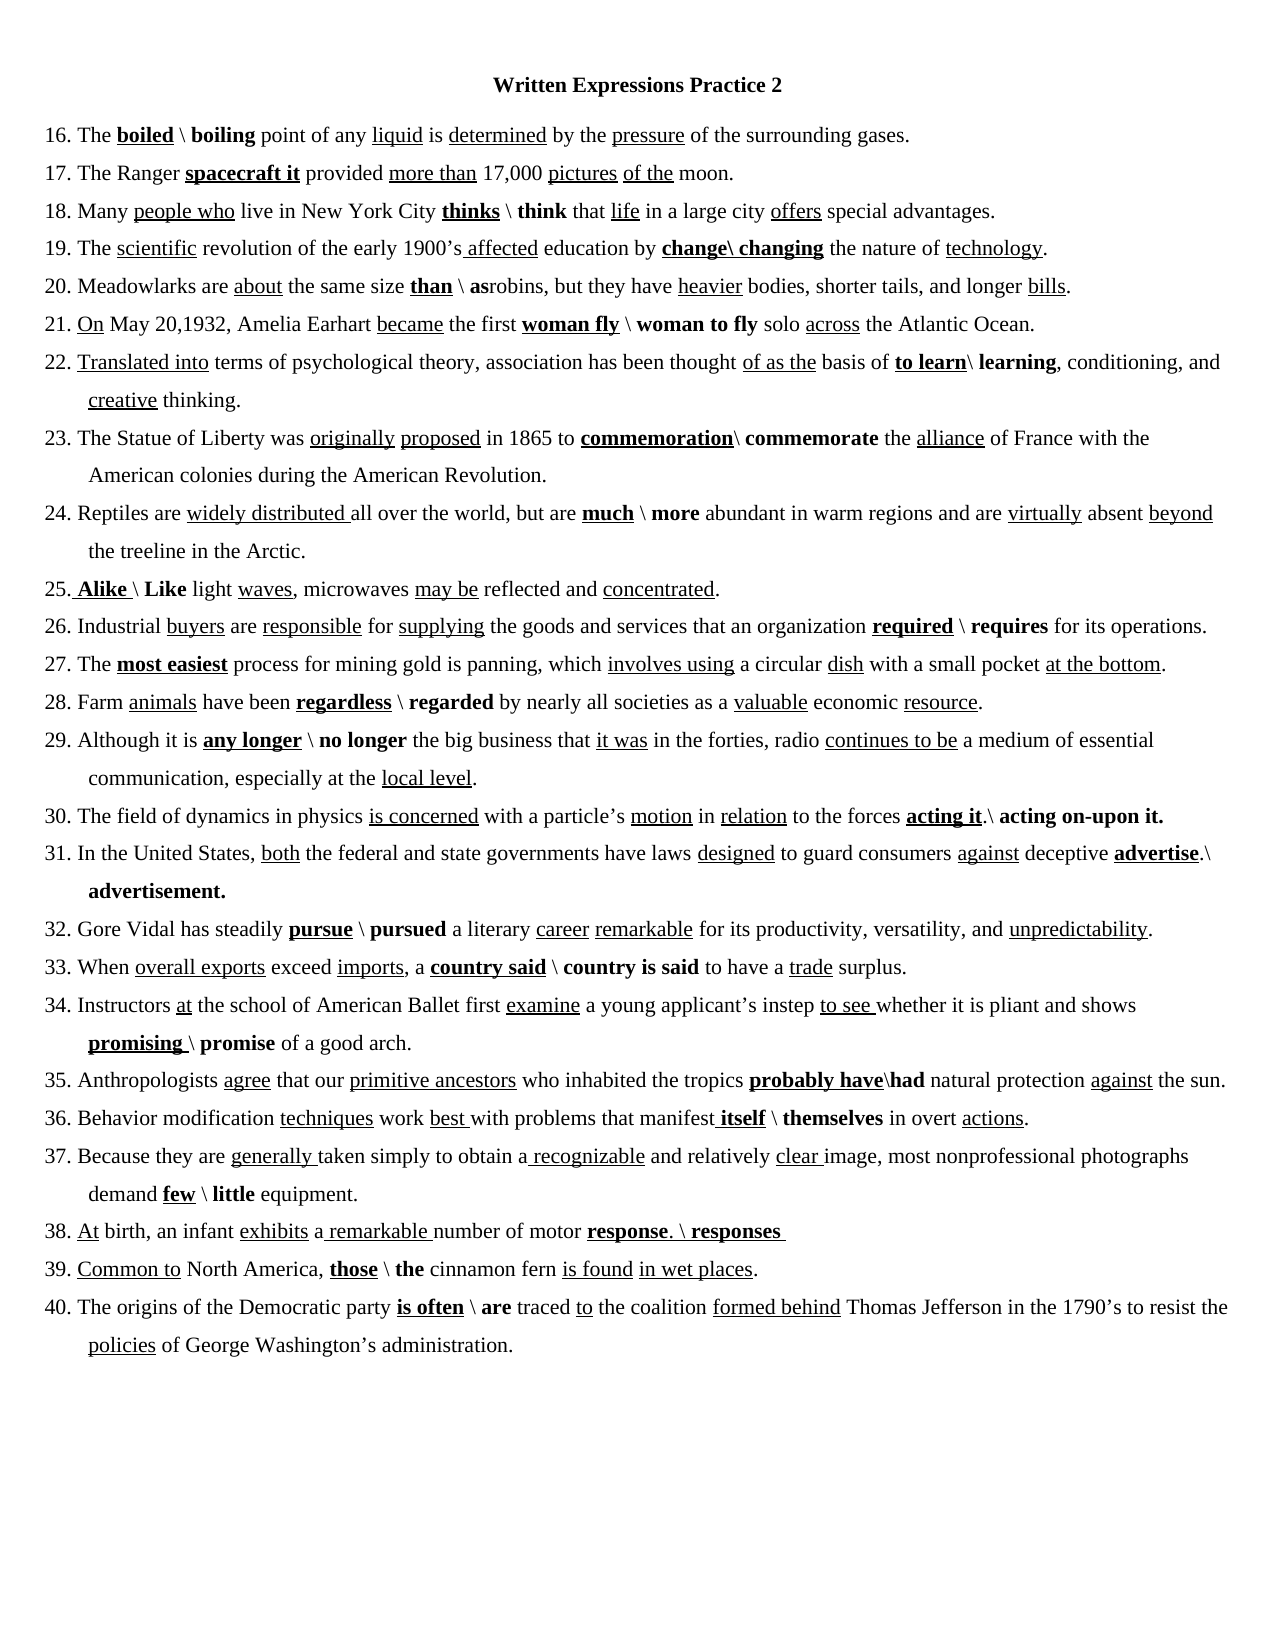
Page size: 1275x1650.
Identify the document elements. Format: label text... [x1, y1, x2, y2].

text 37. Because they are generally taken simply to obtain a recognizable and relatively clear image, most nonprofessional photographs demand few \ little equipment. [44, 1143, 1231, 1206]
text 17. The Ranger spacecraft it provided more than 17,000 pictures of the moon. [44, 160, 1231, 185]
text 35. Anthropologists agree that our primitive ancestors who inhabited the tropics probably have\had natural protection against the sun. [44, 1067, 1231, 1092]
text 29. Although it is any longer \ no longer the big business that it was in the forties, radio continues to be a medium of essential communication, especially at the local level. [44, 727, 1231, 790]
text 32. Gore Vidal has steadily pursue \ pursued a literary career remarkable for its productivity, versatility, and unpredictability. [44, 916, 1231, 941]
text 36. Behavior modification techniques work best with problems that manifest itself \ themselves in overt actions. [44, 1105, 1231, 1130]
text 23. The Statue of Liberty was originally proposed in 1865 to commemoration\ commemorate the alliance of France with the American colonies during the American Revolution. [44, 424, 1231, 487]
text 25. Alike \ Like light waves, microwaves may be reflected and concentrated. [44, 576, 1231, 601]
text 28. Farm animals have been regardless \ regarded by nearly all societies as a valuable economic resource. [44, 689, 1231, 714]
text 19. The scientific revolution of the early 1900’s affected education by change\ changing the nature of technology. [44, 235, 1231, 261]
text 33. When overall exports exceed imports, a country said \ country is said to have a trade surplus. [44, 954, 1231, 979]
text 40. The origins of the Democratic party is often \ are traced to the coalition formed behind Thomas Jefferson in the 1790’s to resist the policies of George Washington’s administration. [44, 1294, 1231, 1357]
text 31. In the United States, both the federal and state governments have laws designed to guard consumers against deceptive advertise.\ advertisement. [44, 840, 1231, 903]
text 18. Many people who live in New York City thinks \ think that life in a large city offers special advantages. [44, 198, 1231, 223]
text Written Expressions Practice 2 [44, 72, 1231, 97]
text 34. Instructors at the school of American Ballet first examine a young applicant’s instep to see whether it is pliant and shows promising \ promise of a good arch. [44, 992, 1231, 1055]
text 20. Meadowlarks are about the same size than \ asrobins, but they have heavier bodies, shorter tails, and longer bills. [44, 273, 1231, 298]
text 26. Industrial buyers are responsible for supplying the goods and services that an organization required \ requires for its operations. [44, 613, 1231, 639]
text 16. The boiled \ boiling point of any liquid is determined by the pressure of the surrounding gases. [44, 122, 1231, 147]
text 27. The most easiest process for mining gold is panning, which involves using a circular dish with a small pocket at the bottom. [44, 651, 1231, 677]
text 21. On May 20,1932, Amelia Earhart became the first woman fly \ woman to fly solo across the Atlantic Ocean. [44, 311, 1231, 336]
text 24. Reptiles are widely distributed all over the world, but are much \ more abundant in warm regions and are virtually absent beyond the treeline in the Arctic. [44, 500, 1231, 563]
text 30. The field of dynamics in physics is concerned with a particle’s motion in relation to the forces acting it.\ acting on-upon it. [44, 803, 1231, 828]
text 38. At birth, an infant exhibits a remarkable number of motor response. \ responses [44, 1218, 1231, 1244]
text 39. Common to North America, those \ the cinnamon fern is found in wet places. [44, 1256, 1231, 1282]
text 22. Translated into terms of psychological theory, association has been thought of as the basis of to learn\ learning, conditioning, and creative thinking. [44, 349, 1231, 412]
